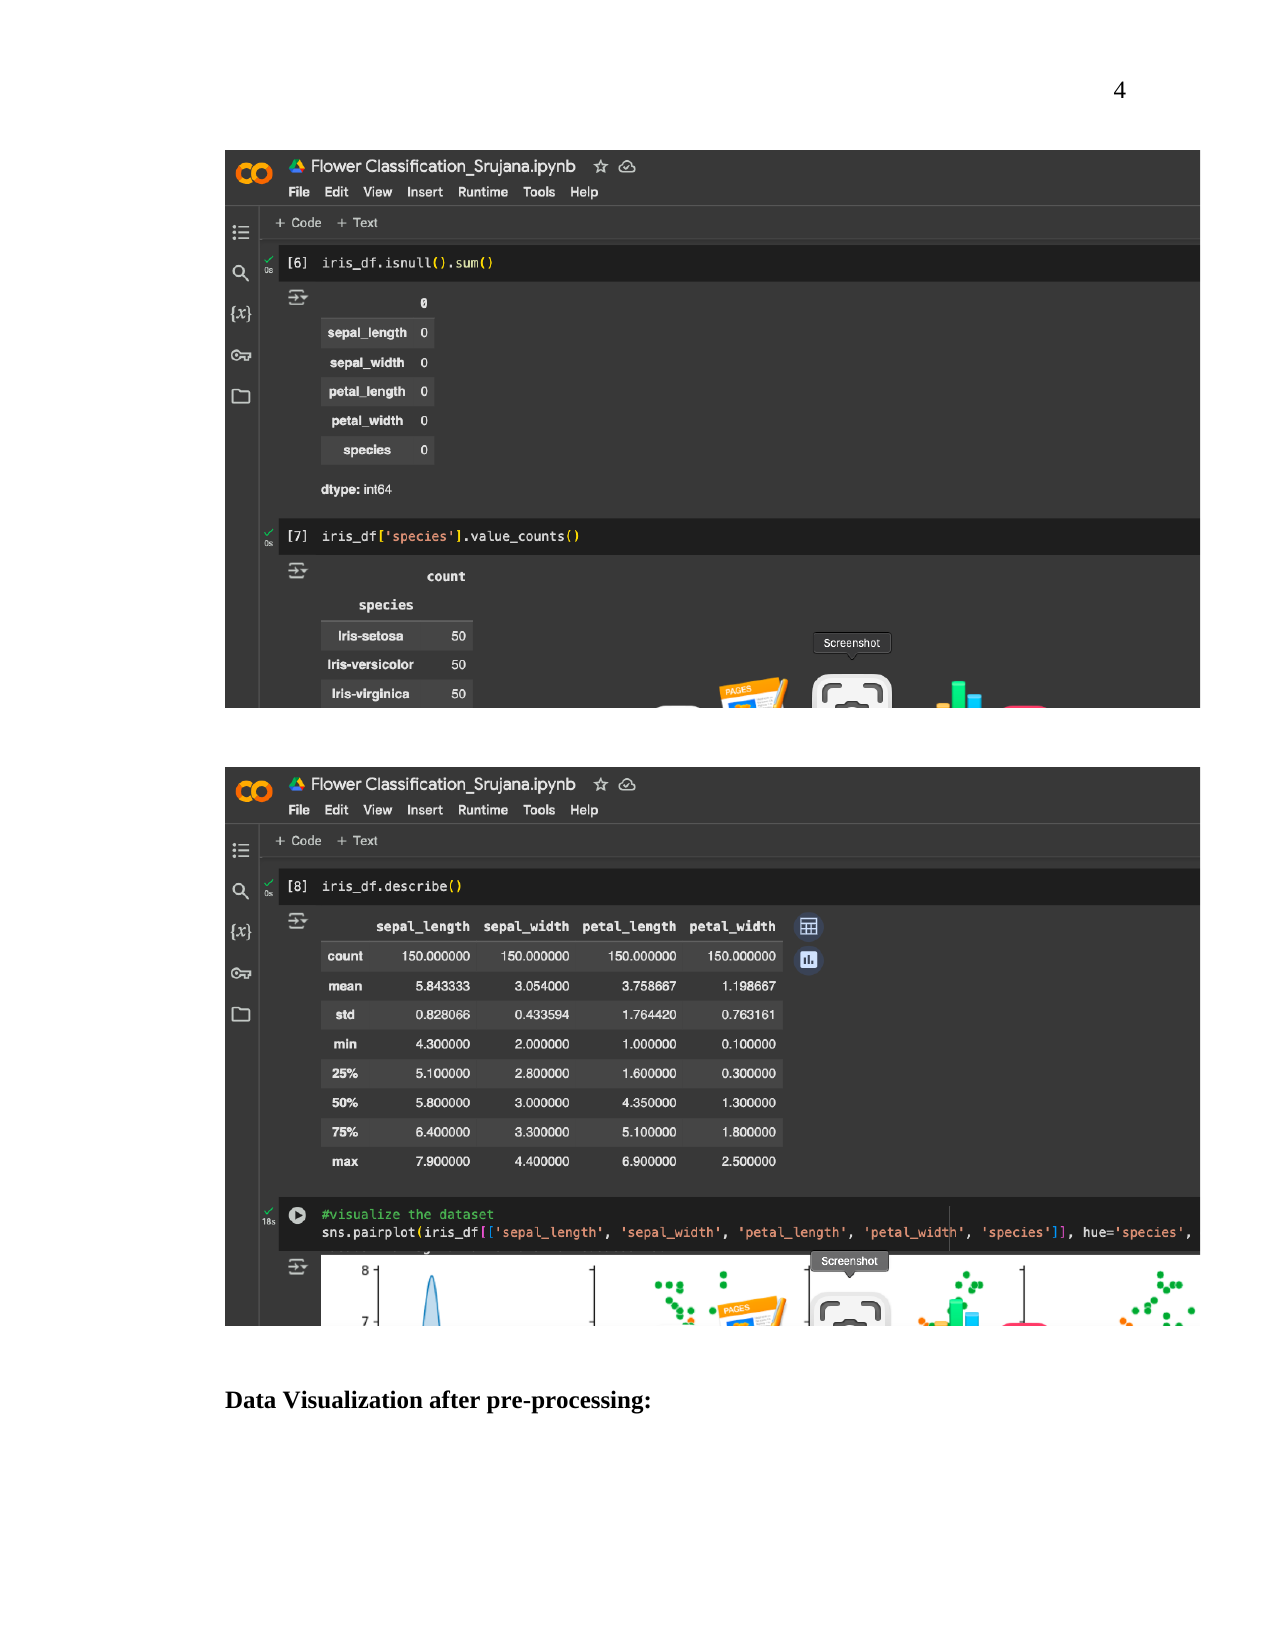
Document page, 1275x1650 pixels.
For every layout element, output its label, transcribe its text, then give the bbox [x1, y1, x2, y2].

list Data Visualization after pre-processing: [225, 1385, 1125, 1414]
picture [225, 150, 1200, 708]
picture [225, 767, 1200, 1326]
